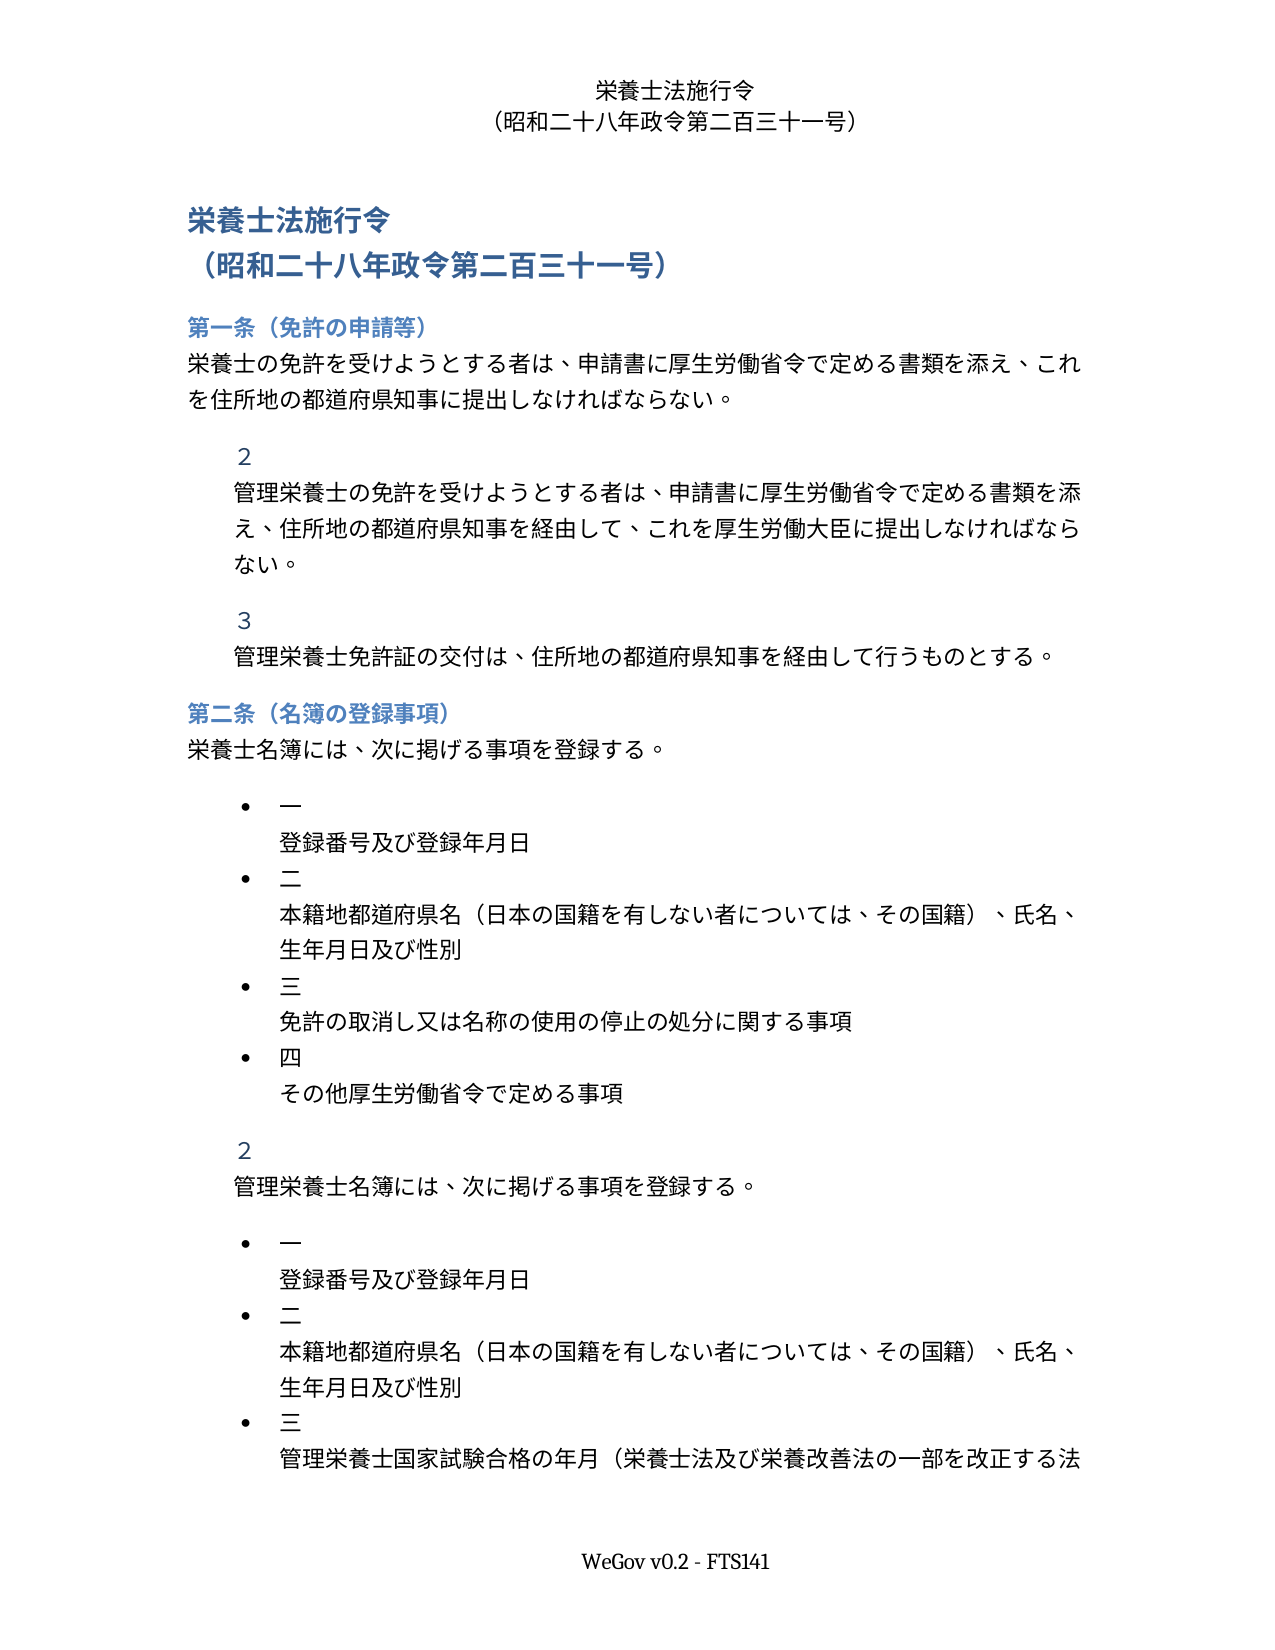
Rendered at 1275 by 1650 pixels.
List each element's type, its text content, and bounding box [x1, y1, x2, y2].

list 二 本籍地都道府県名（日本の国籍を有しない者については、その国籍）、氏名、生年月日及び性別 [242, 863, 1087, 966]
list 二 本籍地都道府県名（日本の国籍を有しない者については、その国籍）、氏名、生年月日及び性別 [242, 1299, 1087, 1403]
list 三 管理栄養士国家試験合格の年月（栄養士法及び栄養改善法の一部を改正する法律（昭和六十年法律第七十三号）附則第六条の規定により管理栄養士になつた者については、同条の登録を受けた年月） [242, 1407, 1087, 1474]
subtitle 栄養士法施行令 （昭和二十八年政令第二百三十一号） [187, 200, 1087, 285]
text 管理栄養士の免許を受けようとする者は、申請書に厚生労働省令で定める書類を添え、住所地の都道府県知事を経由して、これを厚生労働大臣に提出しなければならない。 [233, 477, 1087, 580]
subtitle ２ [233, 441, 1087, 472]
list 一 登録番号及び登録年月日 [242, 1228, 1087, 1295]
list 四 その他厚生労働省令で定める事項 [242, 1042, 1087, 1109]
text 栄養士の免許を受けようとする者は、申請書に厚生労働省令で定める書類を添え、これを住所地の都道府県知事に提出しなければならない。 [187, 348, 1087, 415]
list 一 登録番号及び登録年月日 [242, 791, 1087, 858]
subtitle 第一条（免許の申請等） [187, 312, 1087, 343]
text 栄養士名簿には、次に掲げる事項を登録する。 [187, 734, 1087, 765]
subtitle 第二条（名簿の登録事項） [187, 698, 1087, 729]
text 管理栄養士名簿には、次に掲げる事項を登録する。 [233, 1171, 1087, 1202]
text 管理栄養士免許証の交付は、住所地の都道府県知事を経由して行うものとする。 [233, 641, 1087, 672]
subtitle ２ [233, 1135, 1087, 1166]
list 三 免許の取消し又は名称の使用の停止の処分に関する事項 [242, 970, 1087, 1038]
subtitle ３ [233, 605, 1087, 637]
